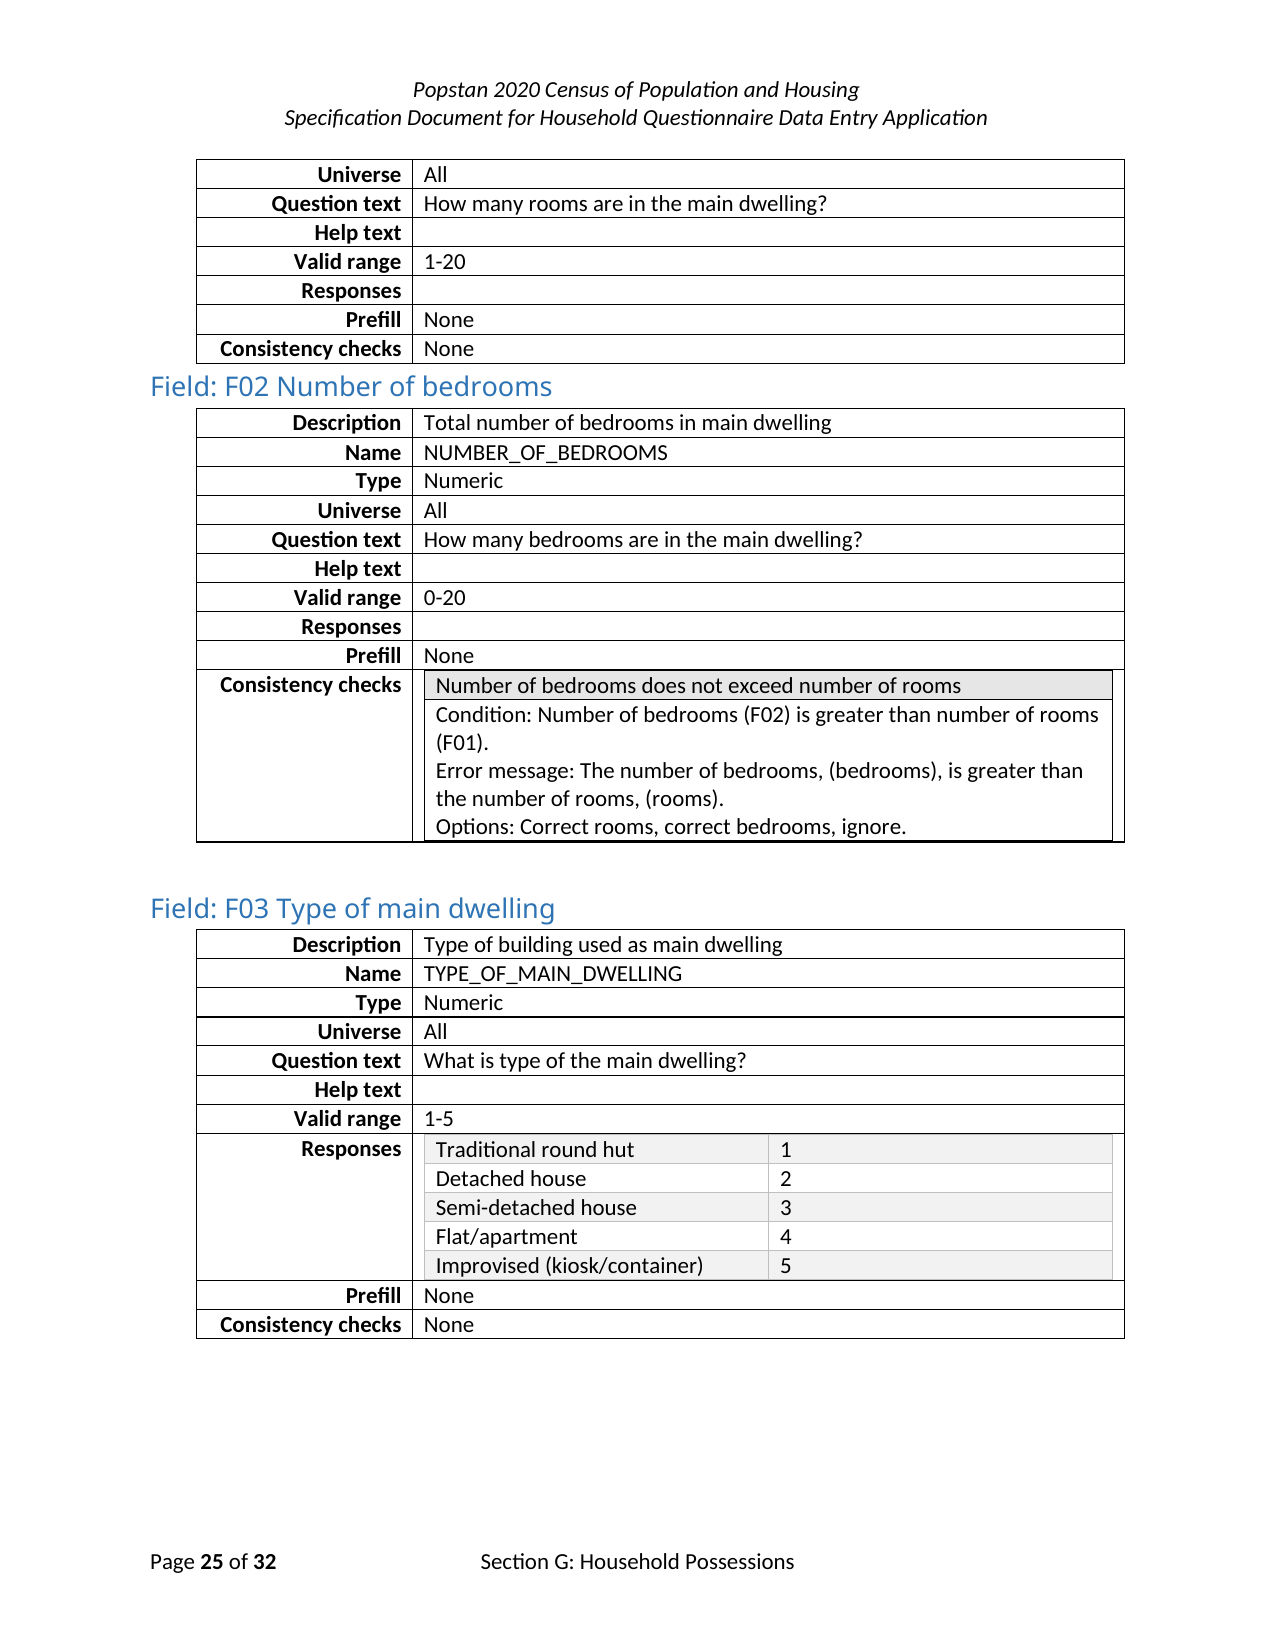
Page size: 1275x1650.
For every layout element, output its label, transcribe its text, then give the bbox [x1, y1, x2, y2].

table_cell Help text [197, 554, 412, 582]
table_cell None [413, 641, 1124, 669]
table_cell 1-5 [413, 1105, 1124, 1133]
table_cell TYPE_OF_MAIN_DWELLING [413, 959, 1124, 987]
table_cell Prefill [197, 305, 412, 333]
table_cell [425, 1222, 768, 1250]
table_cell Numeric [413, 988, 1124, 1016]
table_cell Valid range [197, 247, 412, 275]
table_cell [769, 1222, 1112, 1250]
table_cell Prefill [197, 1281, 412, 1309]
table_cell 0-20 [413, 583, 1124, 611]
table_cell [413, 670, 424, 841]
table_header Description [197, 409, 412, 437]
table_cell Responses [197, 276, 412, 304]
subtitle Field: F02 Number of bedrooms [150, 368, 1125, 404]
table_cell [425, 700, 1112, 840]
table_cell All [413, 160, 1124, 188]
table_cell None [413, 305, 1124, 333]
table_cell [413, 218, 1124, 246]
table_cell Type [197, 988, 412, 1016]
table_cell Universe [197, 1018, 412, 1045]
table_cell Valid range [197, 1105, 412, 1133]
table_cell Type [197, 467, 412, 495]
subtitle Field: F03 Type of main dwelling [150, 889, 1125, 926]
table_cell 1-20 [413, 247, 1124, 275]
table_cell [1113, 1134, 1124, 1280]
table_cell Valid range [197, 583, 412, 611]
table_cell [413, 1134, 424, 1280]
table_cell How many rooms are in the main dwelling? [413, 189, 1124, 217]
table_cell Numeric [413, 467, 1124, 495]
table_cell [413, 276, 1124, 304]
table_header Total number of bedrooms in main dwelling [413, 409, 1124, 437]
table_cell All [413, 1018, 1124, 1045]
table_cell Responses [197, 612, 412, 640]
table_cell [1113, 670, 1124, 841]
table_cell None [413, 335, 1124, 362]
table_cell Question text [197, 189, 412, 217]
table_cell Name [197, 438, 412, 466]
table_header Description [197, 930, 412, 958]
table_cell Consistency checks [197, 670, 412, 841]
table_cell Universe [197, 160, 412, 188]
table_cell What is type of the main dwelling? [413, 1046, 1124, 1074]
table_cell Help text [197, 218, 412, 246]
table_cell How many bedrooms are in the main dwelling? [413, 525, 1124, 553]
table_cell Consistency checks [197, 1310, 412, 1338]
table_cell Name [197, 959, 412, 987]
table_cell All [413, 496, 1124, 524]
table_cell Question text [197, 525, 412, 553]
table_cell Universe [197, 496, 412, 524]
table_cell Responses [197, 1134, 412, 1280]
table_cell Question text [197, 1046, 412, 1074]
table_cell [425, 1164, 768, 1192]
table_cell [413, 554, 1124, 582]
table_cell [769, 1164, 1112, 1192]
table_cell NUMBER_OF_BEDROOMS [413, 438, 1124, 466]
table_cell Consistency checks [197, 335, 412, 362]
table_cell [413, 612, 1124, 640]
table_header Type of building used as main dwelling [413, 930, 1124, 958]
table_cell [413, 1076, 1124, 1103]
table_cell None [413, 1310, 1124, 1338]
table_cell Help text [197, 1076, 412, 1103]
table_cell Prefill [197, 641, 412, 669]
table_cell None [413, 1281, 1124, 1309]
